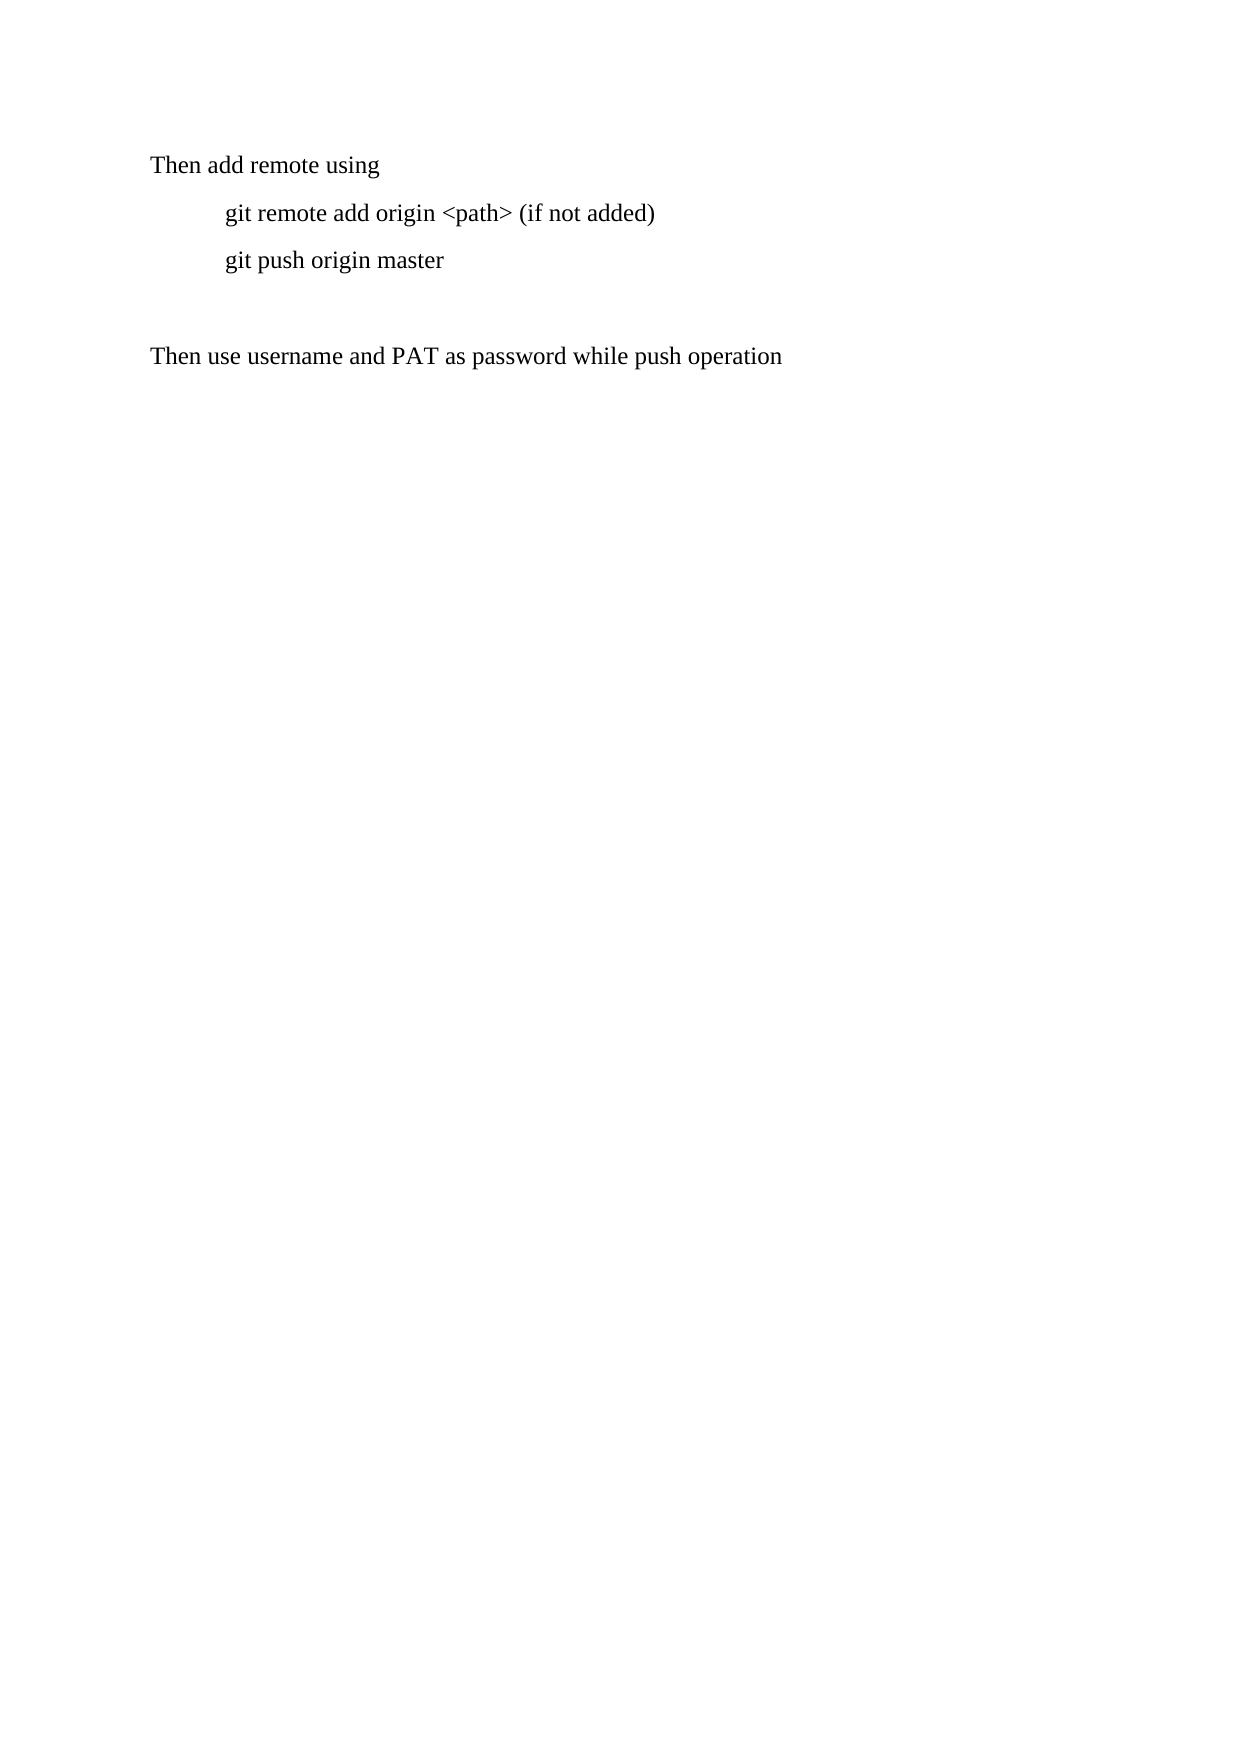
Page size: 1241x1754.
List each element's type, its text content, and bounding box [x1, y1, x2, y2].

text git push origin master [225, 245, 1090, 274]
text git remote add origin <path> (if not added) [225, 198, 1090, 226]
text Then add remote using [150, 150, 1090, 179]
text Then use username and PAT as password while push operation [150, 341, 1090, 369]
